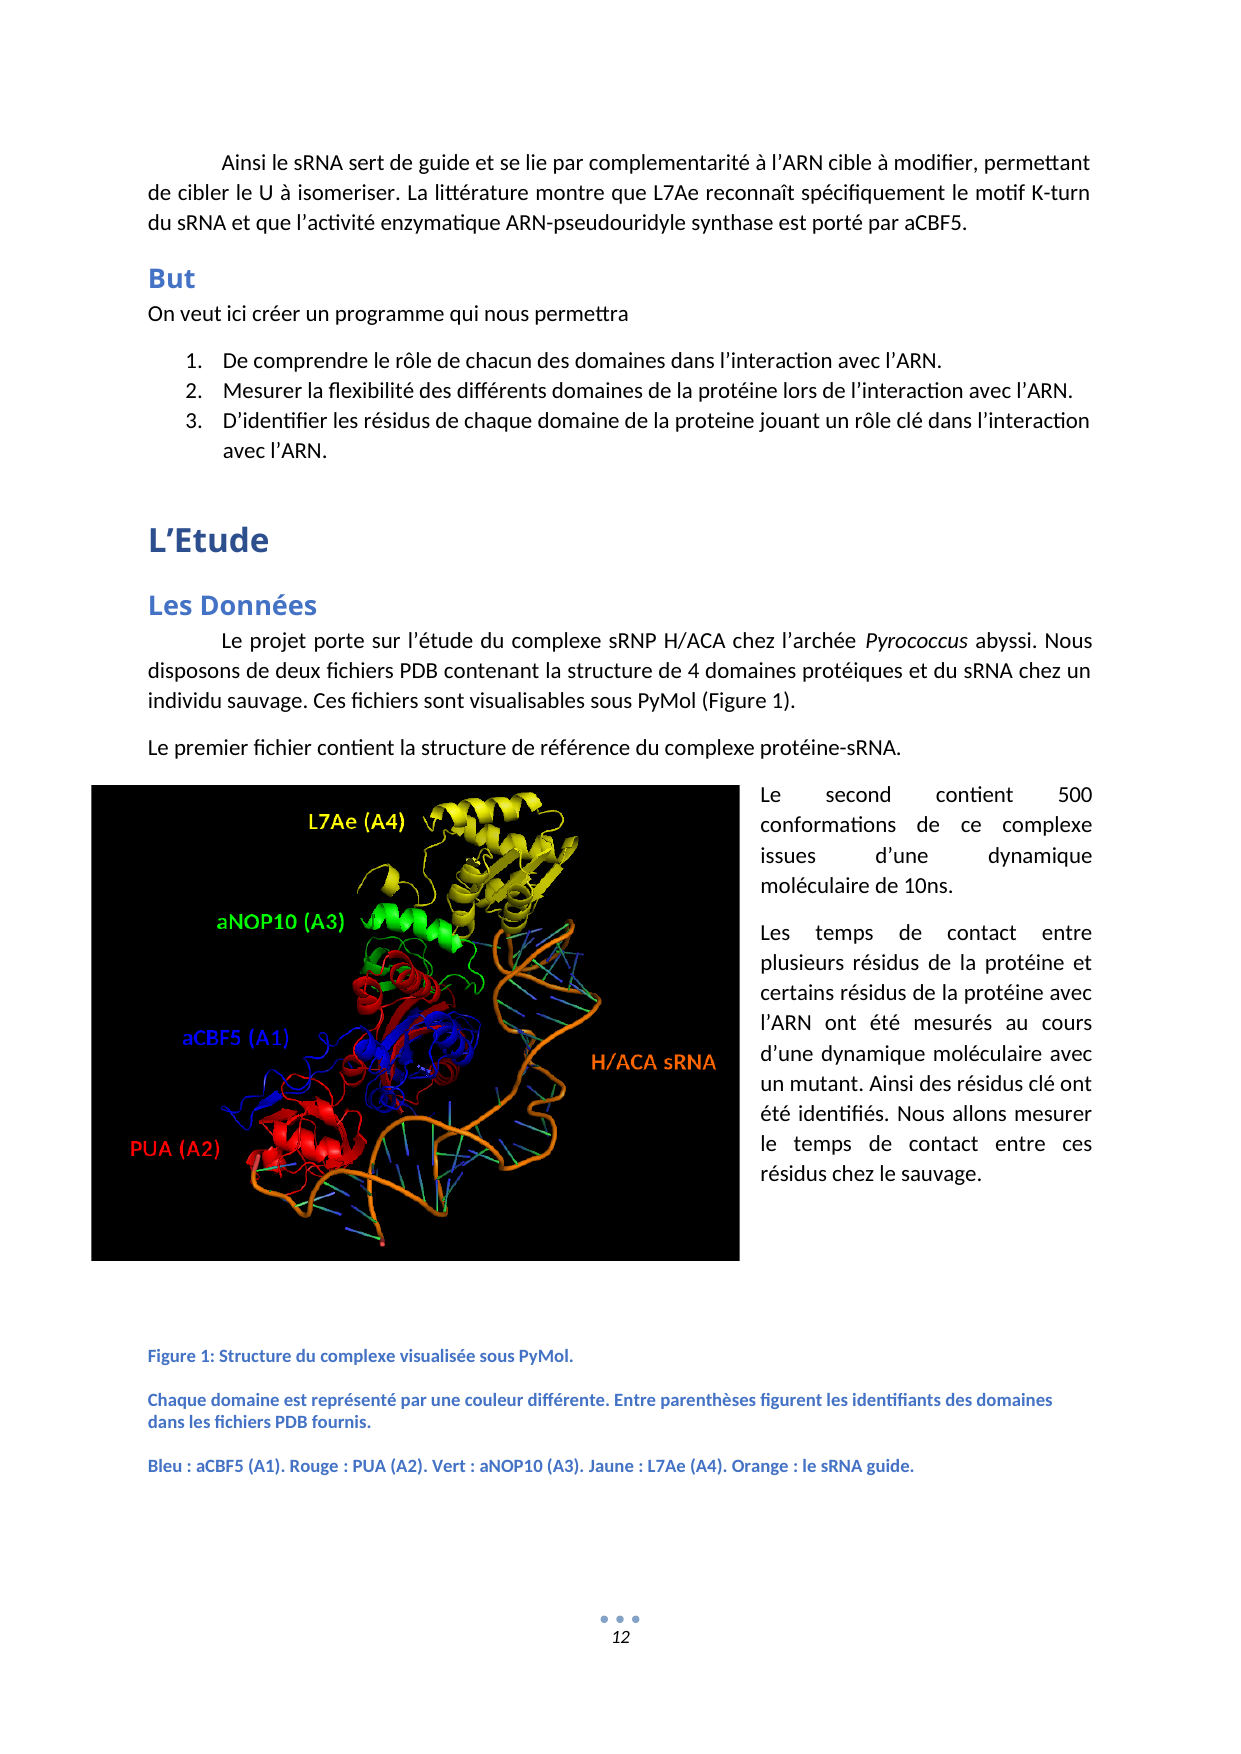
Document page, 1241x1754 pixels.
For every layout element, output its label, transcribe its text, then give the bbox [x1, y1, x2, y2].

subtitle L’Etude [148, 517, 1093, 562]
subtitle Les Données [148, 586, 1093, 623]
picture [91, 785, 740, 1261]
text Figure 1: Structure du complexe visualisée sous PyMol. [148, 1344, 1093, 1367]
text Le second contient 500 conformations de ce complexe issues d’une dynamique moléculaire de 10ns. [148, 780, 1093, 899]
text Le premier fichier contient la structure de référence du complexe protéine-sRNA. [148, 733, 1093, 761]
list De comprendre le rôle de chacun des domaines dans l’interaction avec l’ARN. [185, 346, 1093, 374]
text Les temps de contact entre plusieurs résidus de la protéine et certains résidus de la protéine avec l’ARN ont été mesurés au cours d’une dynamique moléculaire avec un mutant. Ainsi des résidus clé ont été identifiés. Nous allons mesurer le temps de contact entre ces résidus chez le sauvage. [740, 918, 1093, 1187]
text Bleu : aCBF5 (A1). Rouge : PUA (A2). Vert : aNOP10 (A3). Jaune : L7Ae (A4). Orange : le sRNA guide. [148, 1454, 1093, 1477]
text Ainsi le sRNA sert de guide et se lie par complementarité à l’ARN cible à modifier, permettant de cibler le U à isomeriser. La littérature montre que L7Ae reconnaît spécifiquement le motif K-turn du sRNA et que l’activité enzymatique ARN-pseudouridyle synthase est porté par aCBF5. [148, 148, 1093, 236]
text Le projet porte sur l’étude du complexe sRNP H/ACA chez l’archée Pyrococcus abyssi. Nous disposons de deux fichiers PDB contenant la structure de 4 domaines protéiques et du sRNA chez un individu sauvage. Ces fichiers sont visualisables sous PyMol (Figure 1). [148, 626, 1093, 714]
subtitle But [148, 259, 1093, 296]
list Mesurer la flexibilité des différents domaines de la protéine lors de l’interaction avec l’ARN. [185, 376, 1093, 404]
text Chaque domaine est représenté par une couleur différente. Entre parenthèses figurent les identifiants des domaines dans les fichiers PDB fournis. [148, 1388, 1093, 1434]
text On veut ici créer un programme qui nous permettra [148, 299, 1093, 327]
list D’identifier les résidus de chaque domaine de la proteine jouant un rôle clé dans l’interaction avec l’ARN. [185, 406, 1093, 464]
